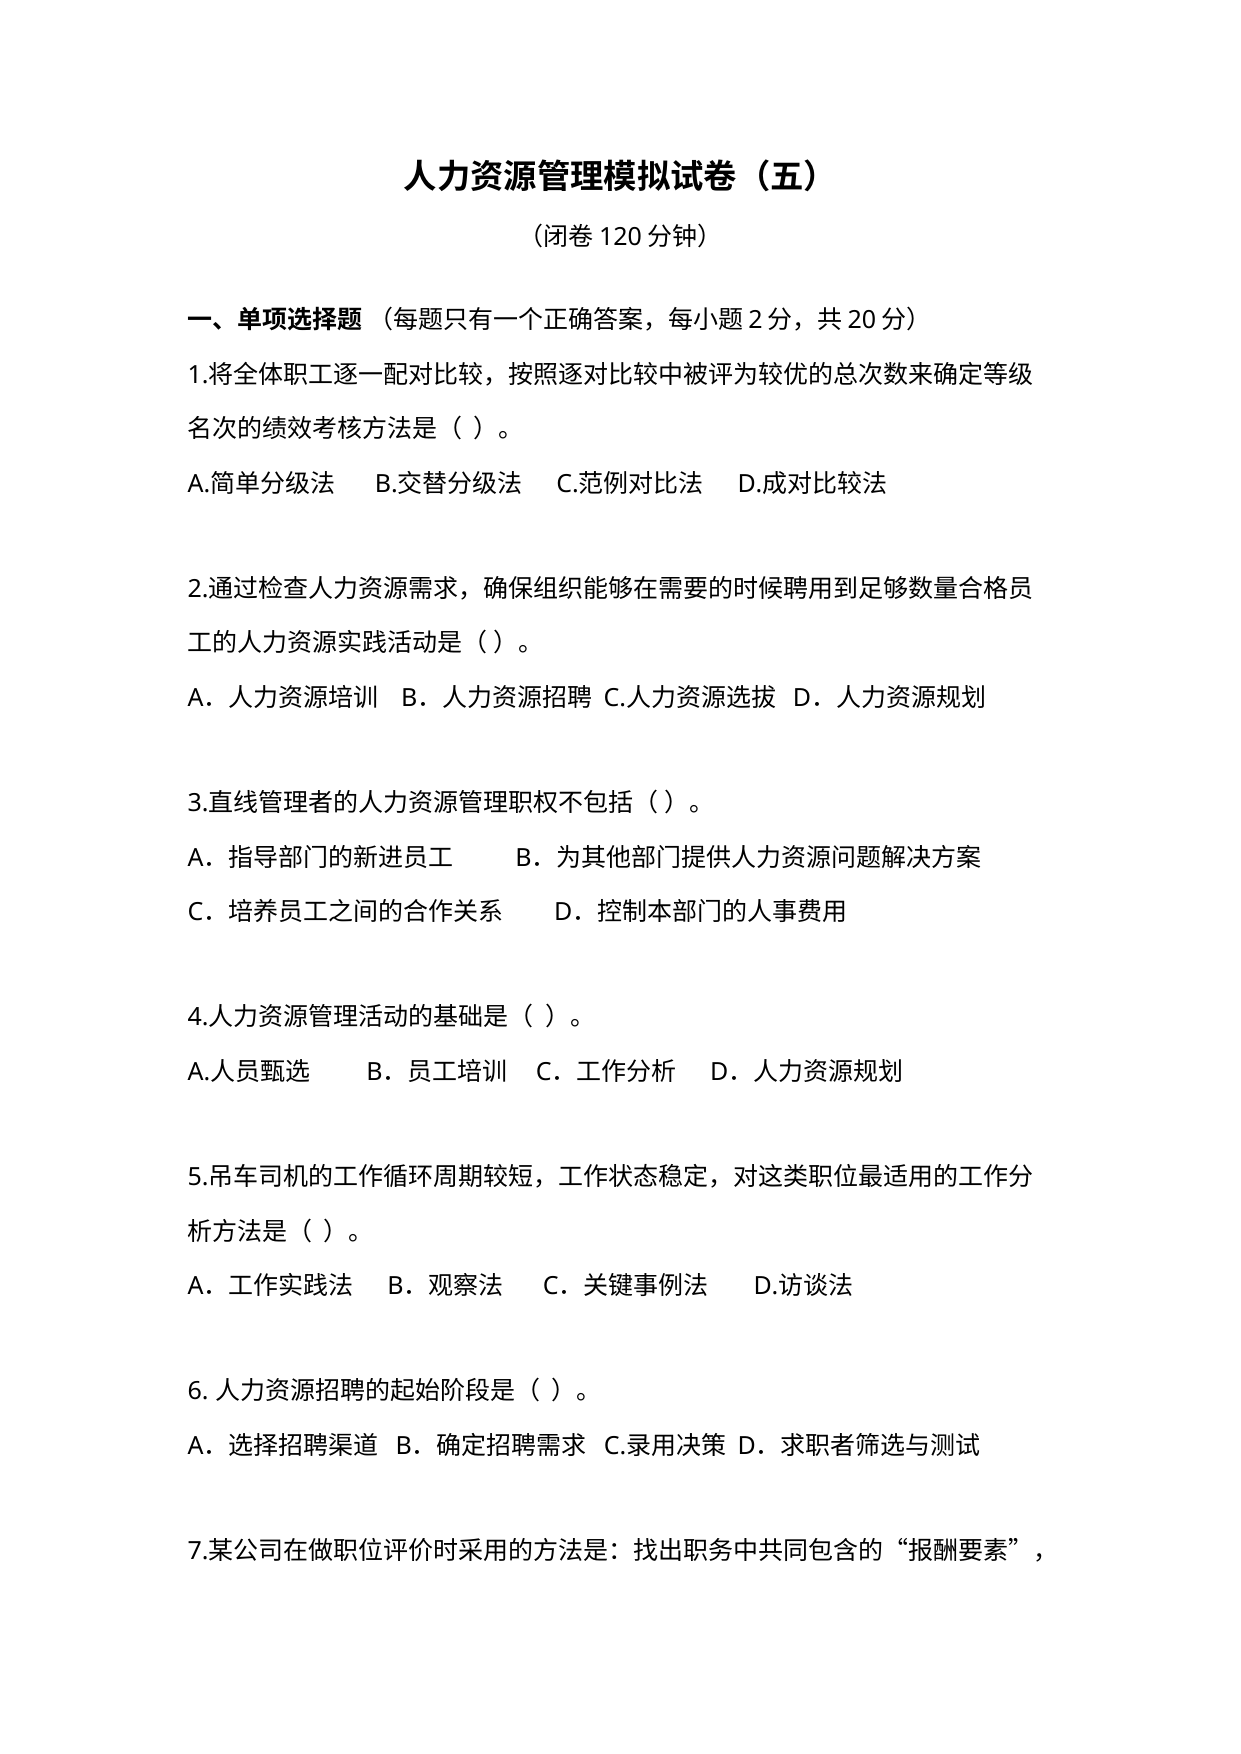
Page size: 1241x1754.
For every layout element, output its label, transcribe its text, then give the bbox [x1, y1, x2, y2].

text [187, 1531, 1053, 1567]
text 6. 人力资源招聘的起始阶段是（ ）。 A．选择招聘渠道 B．确定招聘需求 C.录用决策 D．求职者筛选与测试 [187, 1371, 1053, 1461]
list 通过检查人力资源需求，确保组织能够在需要的时候聘用到足够数量合格员工的人力资源实践活动是（ ）。 A．人力资源培训 B．人力资源招聘 C.人力资源选拔 D．人力资源规划 [187, 568, 1053, 713]
text 一、单项选择题 （每题只有一个正确答案，每小题2分，共20分） 1.将全体职工逐一配对比较，按照逐对比较中被评为较优的总次数来确定等级名次的绩效考核方法是（ ）。 A.简单分级法 B.交替分级法 C.范例对比法 D.成对比较法 [187, 300, 1053, 499]
list 4.人力资源管理活动的基础是（ ）。 A.人员甄选 B．员工培训 C．工作分析 D．人力资源规划 [187, 997, 1053, 1087]
list 5.吊车司机的工作循环周期较短，工作状态稳定，对这类职位最适用的工作分析方法是（ ）。 A．工作实践法 B．观察法 C．关键事例法 D.访谈法 [187, 1157, 1053, 1302]
list 直线管理者的人力资源管理职权不包括（ ）。 A．指导部门的新进员工 B．为其他部门提供人力资源问题解决方案 C．培养员工之间的合作关系 D．控制本部门的人事费用 [187, 783, 1053, 928]
text 人力资源管理模拟试卷（五） （闭卷 120分钟） [187, 150, 1053, 253]
